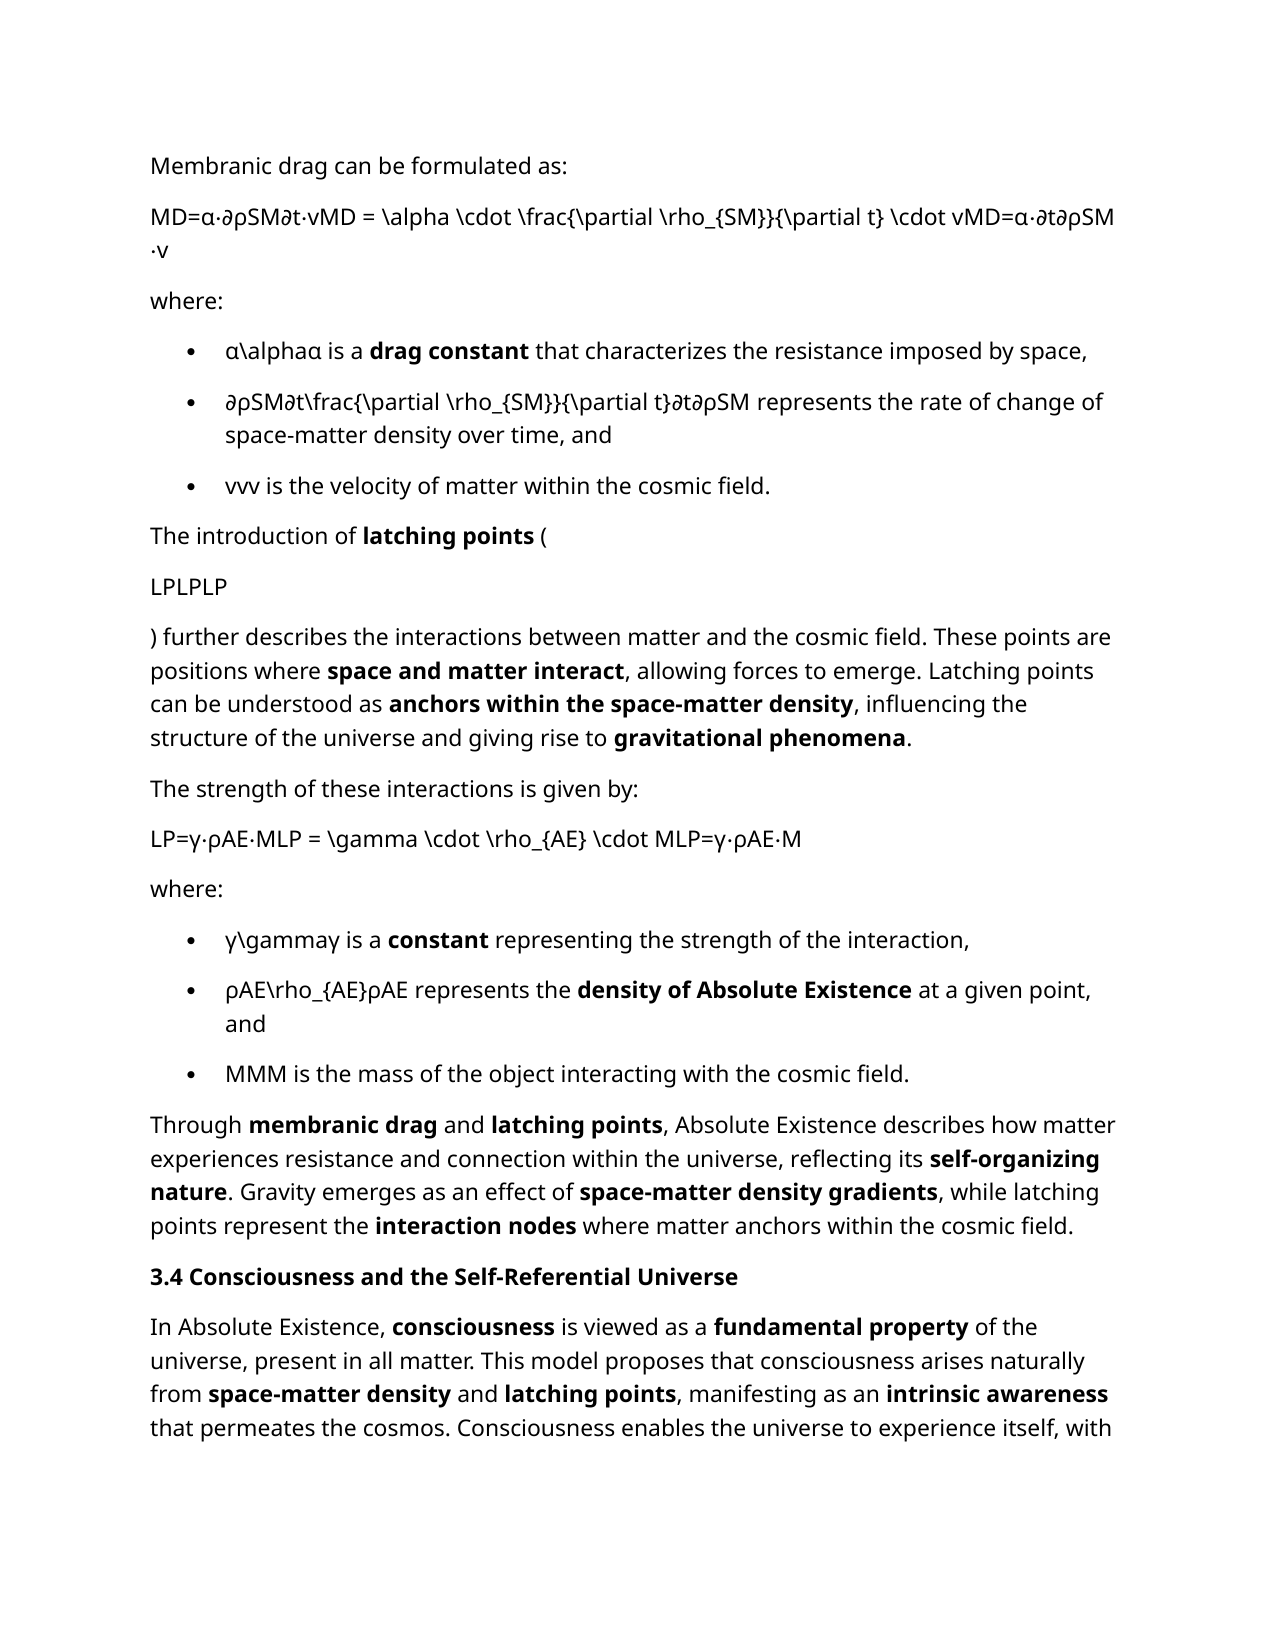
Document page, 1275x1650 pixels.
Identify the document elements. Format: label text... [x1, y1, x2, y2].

list α\alphaα is a drag constant that characterizes the resistance imposed by space, [187, 335, 1125, 366]
list ∂ρSM∂t\frac{\partial \rho_{SM}}{\partial t}∂t∂ρSM​​ represents the rate of change of space-matter density over time, and [187, 385, 1125, 450]
list MMM is the mass of the object interacting with the cosmic field. [187, 1058, 1125, 1089]
list vvv is the velocity of matter within the cosmic field. [187, 469, 1125, 501]
text where: [150, 873, 1125, 904]
text LP=γ⋅ρAE⋅MLP = \gamma \cdot \rho_{AE} \cdot MLP=γ⋅ρAE​⋅M [150, 823, 1125, 854]
text 3.4 Consciousness and the Self-Referential Universe [150, 1260, 1125, 1292]
text LPLPLP [150, 570, 1125, 602]
text Through membranic drag and latching points, Absolute Existence describes how matter experiences resistance and connection within the universe, reflecting its self-organizing nature. Gravity emerges as an effect of space-matter density gradients, while latching points represent the interaction nodes where matter anchors within the cosmic field. [150, 1109, 1125, 1241]
text The introduction of latching points ( [150, 520, 1125, 551]
text The strength of these interactions is given by: [150, 772, 1125, 804]
text Membranic drag can be formulated as: [150, 150, 1125, 181]
text ) further describes the interactions between matter and the cosmic field. These points are positions where space and matter interact, allowing forces to emerge. Latching points can be understood as anchors within the space-matter density, influencing the structure of the universe and giving rise to gravitational phenomena. [150, 621, 1125, 753]
list γ\gammaγ is a constant representing the strength of the interaction, [187, 924, 1125, 955]
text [150, 1311, 1125, 1443]
text MD=α⋅∂ρSM∂t⋅vMD = \alpha \cdot \frac{\partial \rho_{SM}}{\partial t} \cdot vMD=α⋅∂t∂ρSM​​⋅v [150, 200, 1125, 265]
list ρAE\rho_{AE}ρAE​ represents the density of Absolute Existence at a given point, and [187, 974, 1125, 1039]
text where: [150, 284, 1125, 316]
